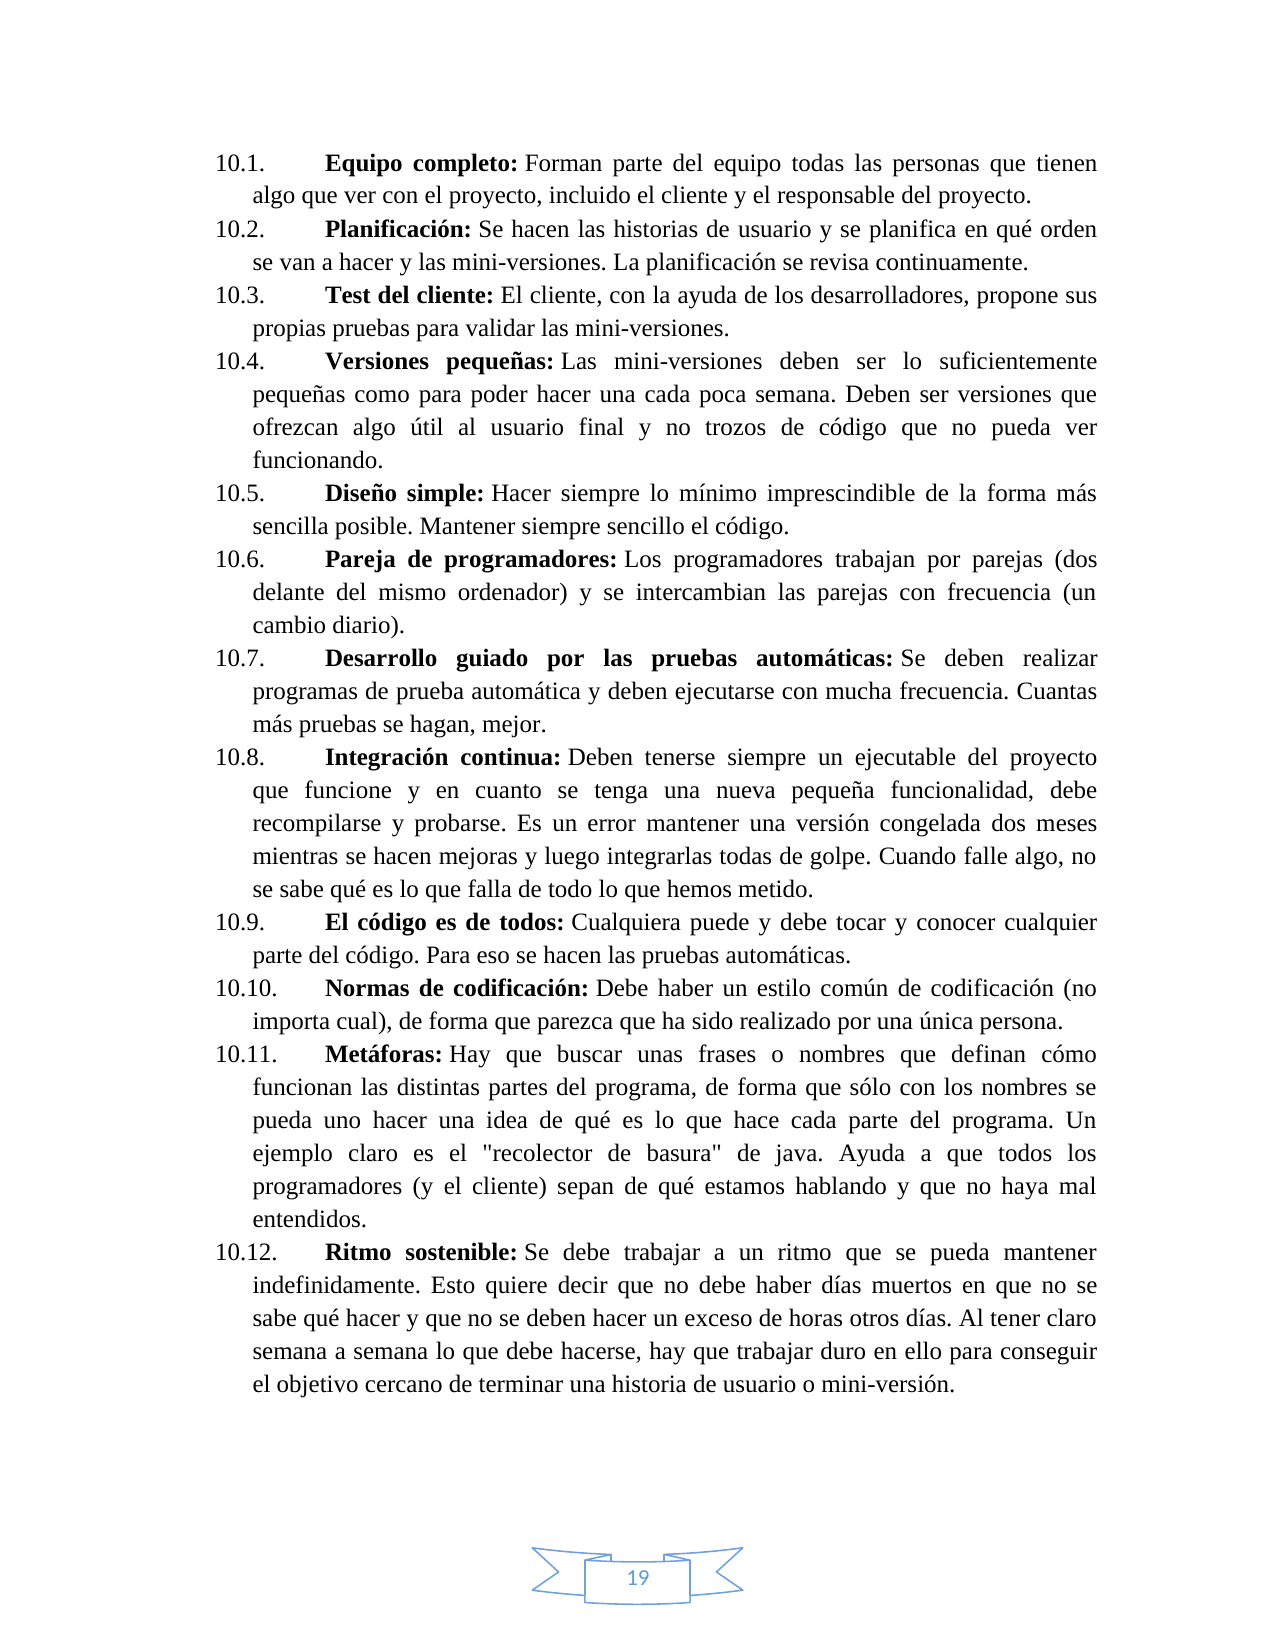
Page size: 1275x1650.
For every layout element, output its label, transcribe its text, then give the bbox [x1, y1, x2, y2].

list Integración continua: Deben tenerse siempre un ejecutable del proyecto que funcione y en cuanto se tenga una nueva pequeña funcionalidad, debe recompilarse y probarse. Es un error mantener una versión congelada dos meses mientras se hacen mejoras y luego integrarlas todas de golpe. Cuando falle algo, no se sabe qué es lo que falla de todo lo que hemos metido. [215, 742, 1098, 903]
list Test del cliente: El cliente, con la ayuda de los desarrolladores, propone sus propias pruebas para validar las mini-versiones. [215, 280, 1098, 341]
list Versiones pequeñas: Las mini-versiones deben ser lo suficientemente pequeñas como para poder hacer una cada poca semana. Deben ser versiones que ofrezcan algo útil al usuario final y no trozos de código que no pueda ver funcionando. [215, 346, 1098, 473]
list Desarrollo guiado por las pruebas automáticas: Se deben realizar programas de prueba automática y deben ejecutarse con mucha frecuencia. Cuantas más pruebas se hagan, mejor. [215, 643, 1098, 738]
list Diseño simple: Hacer siempre lo mínimo imprescindible de la forma más sencilla posible. Mantener siempre sencillo el código. [215, 478, 1098, 539]
list Equipo completo: Forman parte del equipo todas las personas que tienen algo que ver con el proyecto, incluido el cliente y el responsable del proyecto. [215, 148, 1098, 209]
list El código es de todos: Cualquiera puede y debe tocar y conocer cualquier parte del código. Para eso se hacen las pruebas automáticas. [215, 907, 1098, 969]
list Pareja de programadores: Los programadores trabajan por parejas (dos delante del mismo ordenador) y se intercambian las parejas con frecuencia (un cambio diario). [215, 544, 1098, 639]
list Planificación: Se hacen las historias de usuario y se planifica en qué orden se van a hacer y las mini-versiones. La planificación se revisa continuamente. [215, 214, 1098, 275]
list Normas de codificación: Debe haber un estilo común de codificación (no importa cual), de forma que parezca que ha sido realizado por una única persona. [215, 973, 1098, 1035]
list Metáforas: Hay que buscar unas frases o nombres que definan cómo funcionan las distintas partes del programa, de forma que sólo con los nombres se pueda uno hacer una idea de qué es lo que hace cada parte del programa. Un ejemplo claro es el "recolector de basura" de java. Ayuda a que todos los programadores (y el cliente) sepan de qué estamos hablando y que no haya mal entendidos. [215, 1039, 1098, 1233]
list Ritmo sostenible: Se debe trabajar a un ritmo que se pueda mantener indefinidamente. Esto quiere decir que no debe haber días muertos en que no se sabe qué hacer y que no se deben hacer un exceso de horas otros días. Al tener claro semana a semana lo que debe hacerse, hay que trabajar duro en ello para conseguir el objetivo cercano de terminar una historia de usuario o mini-versión. [215, 1237, 1098, 1398]
